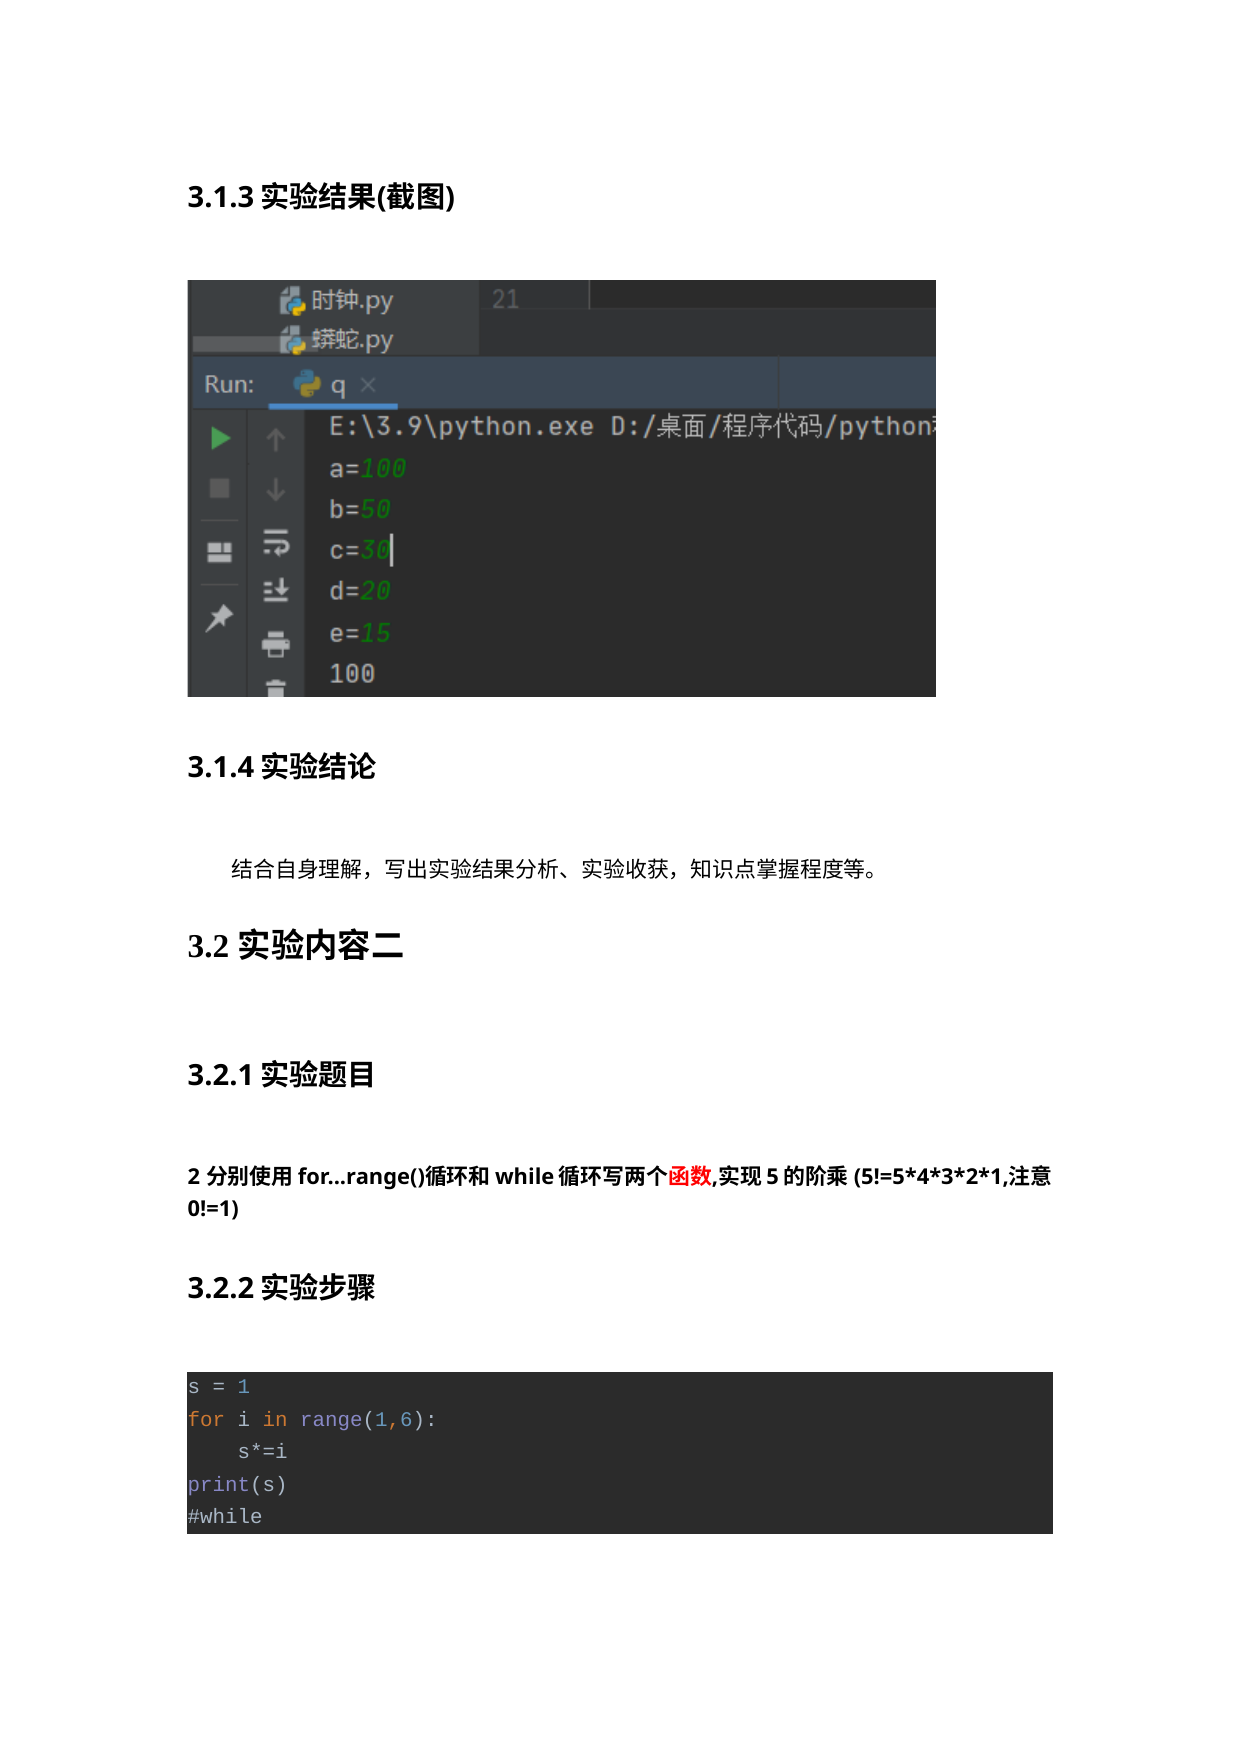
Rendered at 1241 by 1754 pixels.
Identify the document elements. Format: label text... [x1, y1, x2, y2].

picture [187, 280, 936, 697]
text s = 1 for i in range(1,6): s*=i print(s) [187, 1372, 1053, 1502]
text 2 分别使用for...range()循环和while循环写两个函数,实现5的阶乘 (5!=5*4*3*2*1,注意0!=1) [187, 1159, 1053, 1224]
text #while [187, 1502, 1053, 1534]
subtitle 3.1.4实验结论 [187, 732, 1053, 797]
subtitle 3.2.1实验题目 [187, 1040, 1053, 1105]
subtitle 3.2.2实验步骤 [187, 1253, 1053, 1318]
subtitle 3.2 实验内容二 [187, 911, 1053, 976]
subtitle 3.1.3实验结果(截图) [187, 162, 1053, 227]
text 结合自身理解，写出实验结果分析、实验收获，知识点掌握程度等。 [187, 851, 1053, 884]
